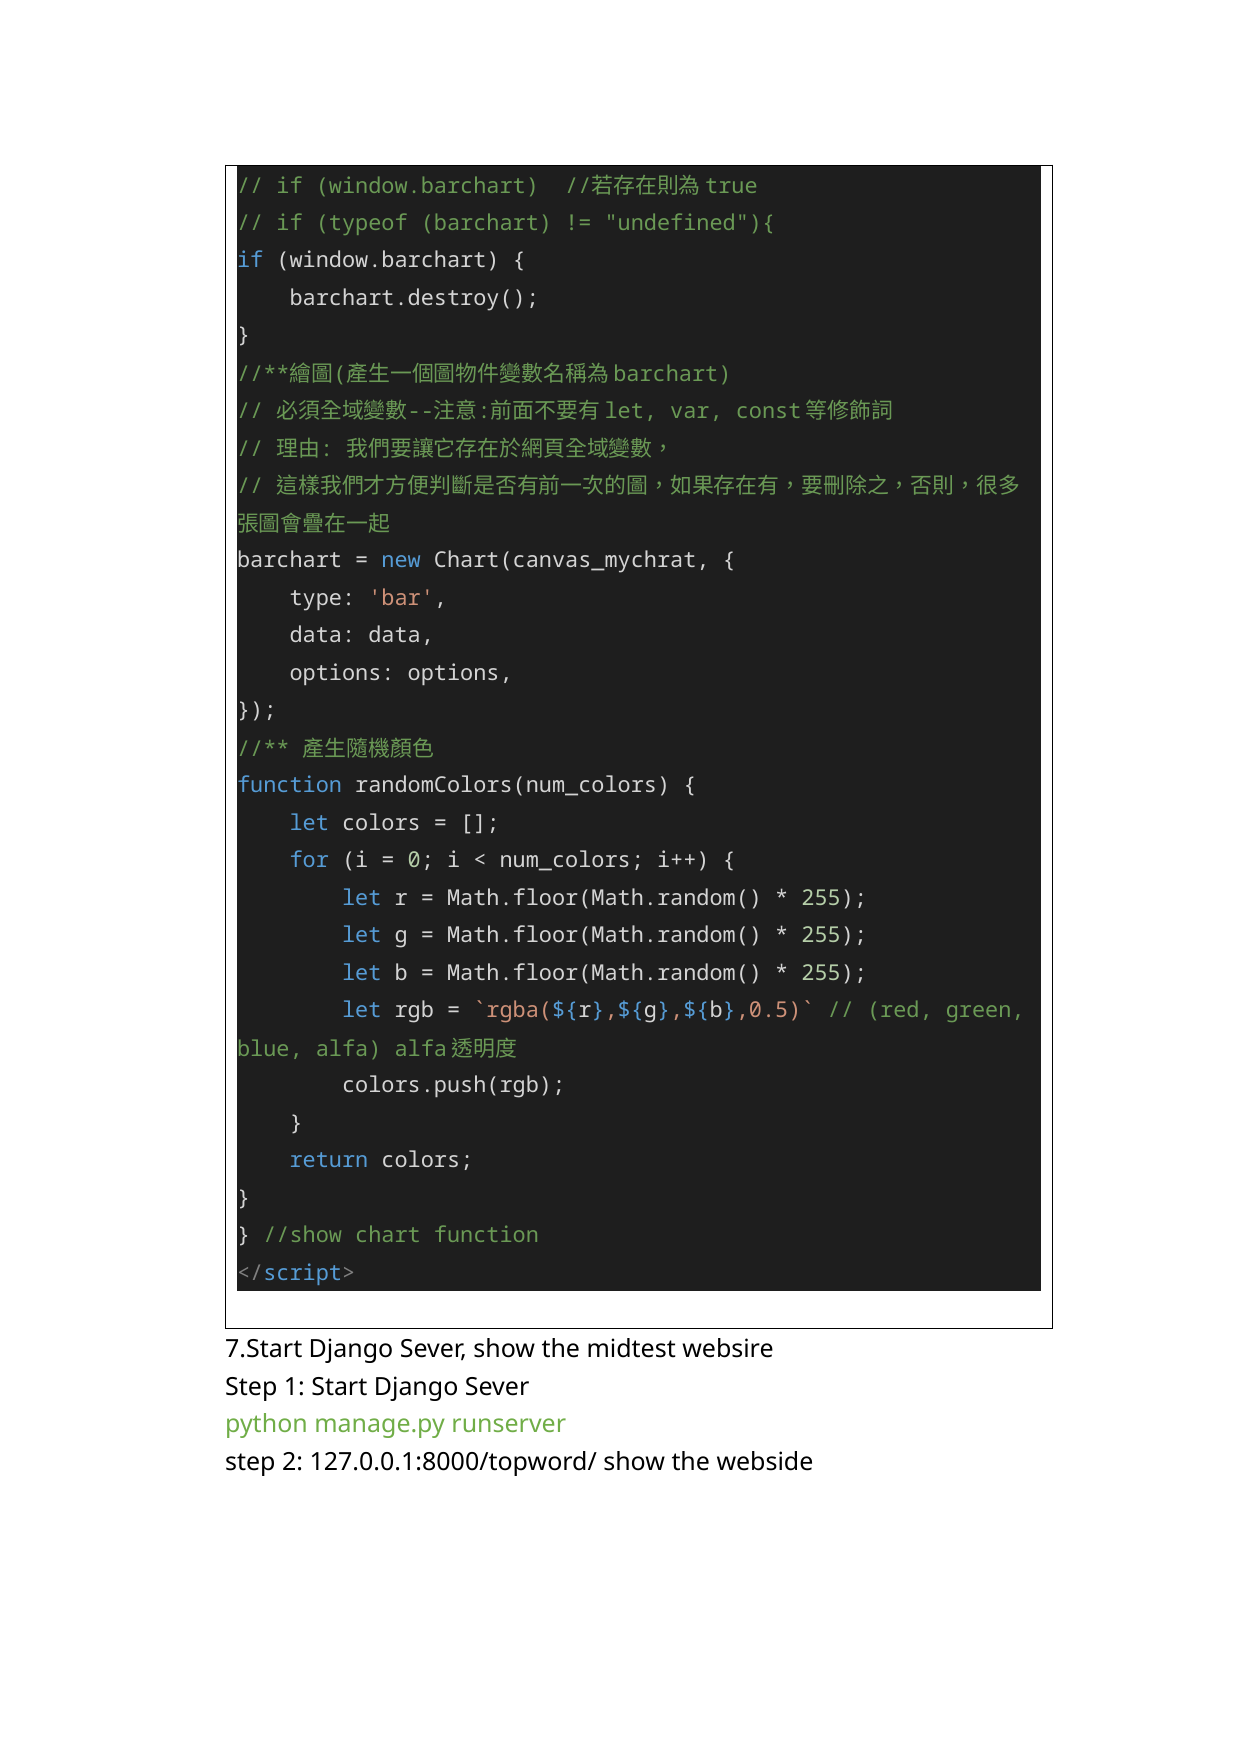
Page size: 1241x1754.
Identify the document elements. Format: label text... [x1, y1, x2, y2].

text python manage.py runserver [225, 1404, 1053, 1442]
text step 2: 127.0.0.1:8000/topword/ show the webside [225, 1442, 1053, 1479]
text Step 1: Start Django Sever [225, 1367, 1053, 1404]
text 7.Start Django Sever, show the midtest websire [225, 1329, 1053, 1367]
